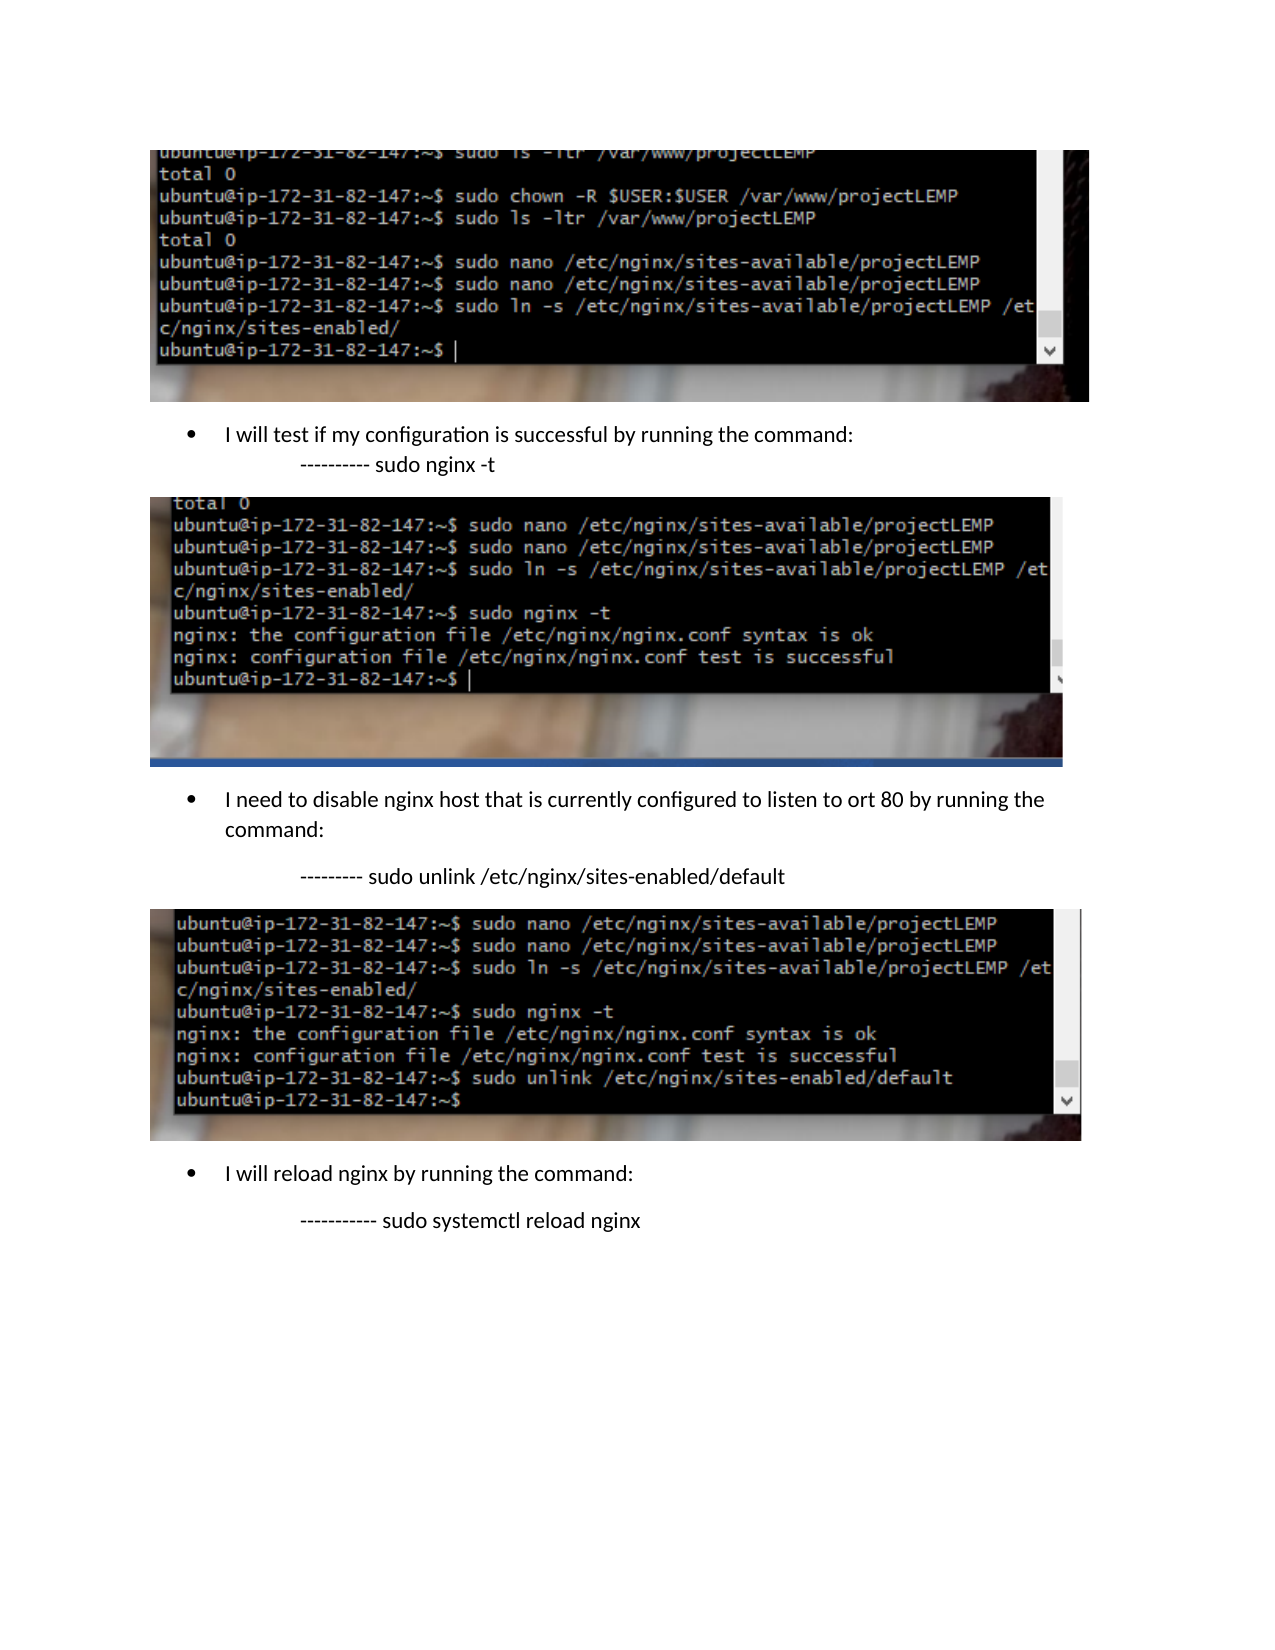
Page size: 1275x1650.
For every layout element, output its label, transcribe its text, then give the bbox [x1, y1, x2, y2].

list I need to disable nginx host that is currently configured to listen to ort 80 by running the command: [187, 785, 1125, 843]
list I will test if my configuration is successful by running the command: [187, 420, 1125, 448]
list I will reload nginx by running the command: [187, 1159, 1125, 1187]
picture [150, 909, 1082, 1141]
list ---------- sudo nginx -t [300, 451, 1125, 479]
text ----------- sudo systemctl reload nginx [225, 1206, 1125, 1234]
picture [150, 497, 1063, 767]
picture [150, 150, 1090, 402]
text --------- sudo unlink /etc/nginx/sites-enabled/default [300, 862, 1125, 890]
